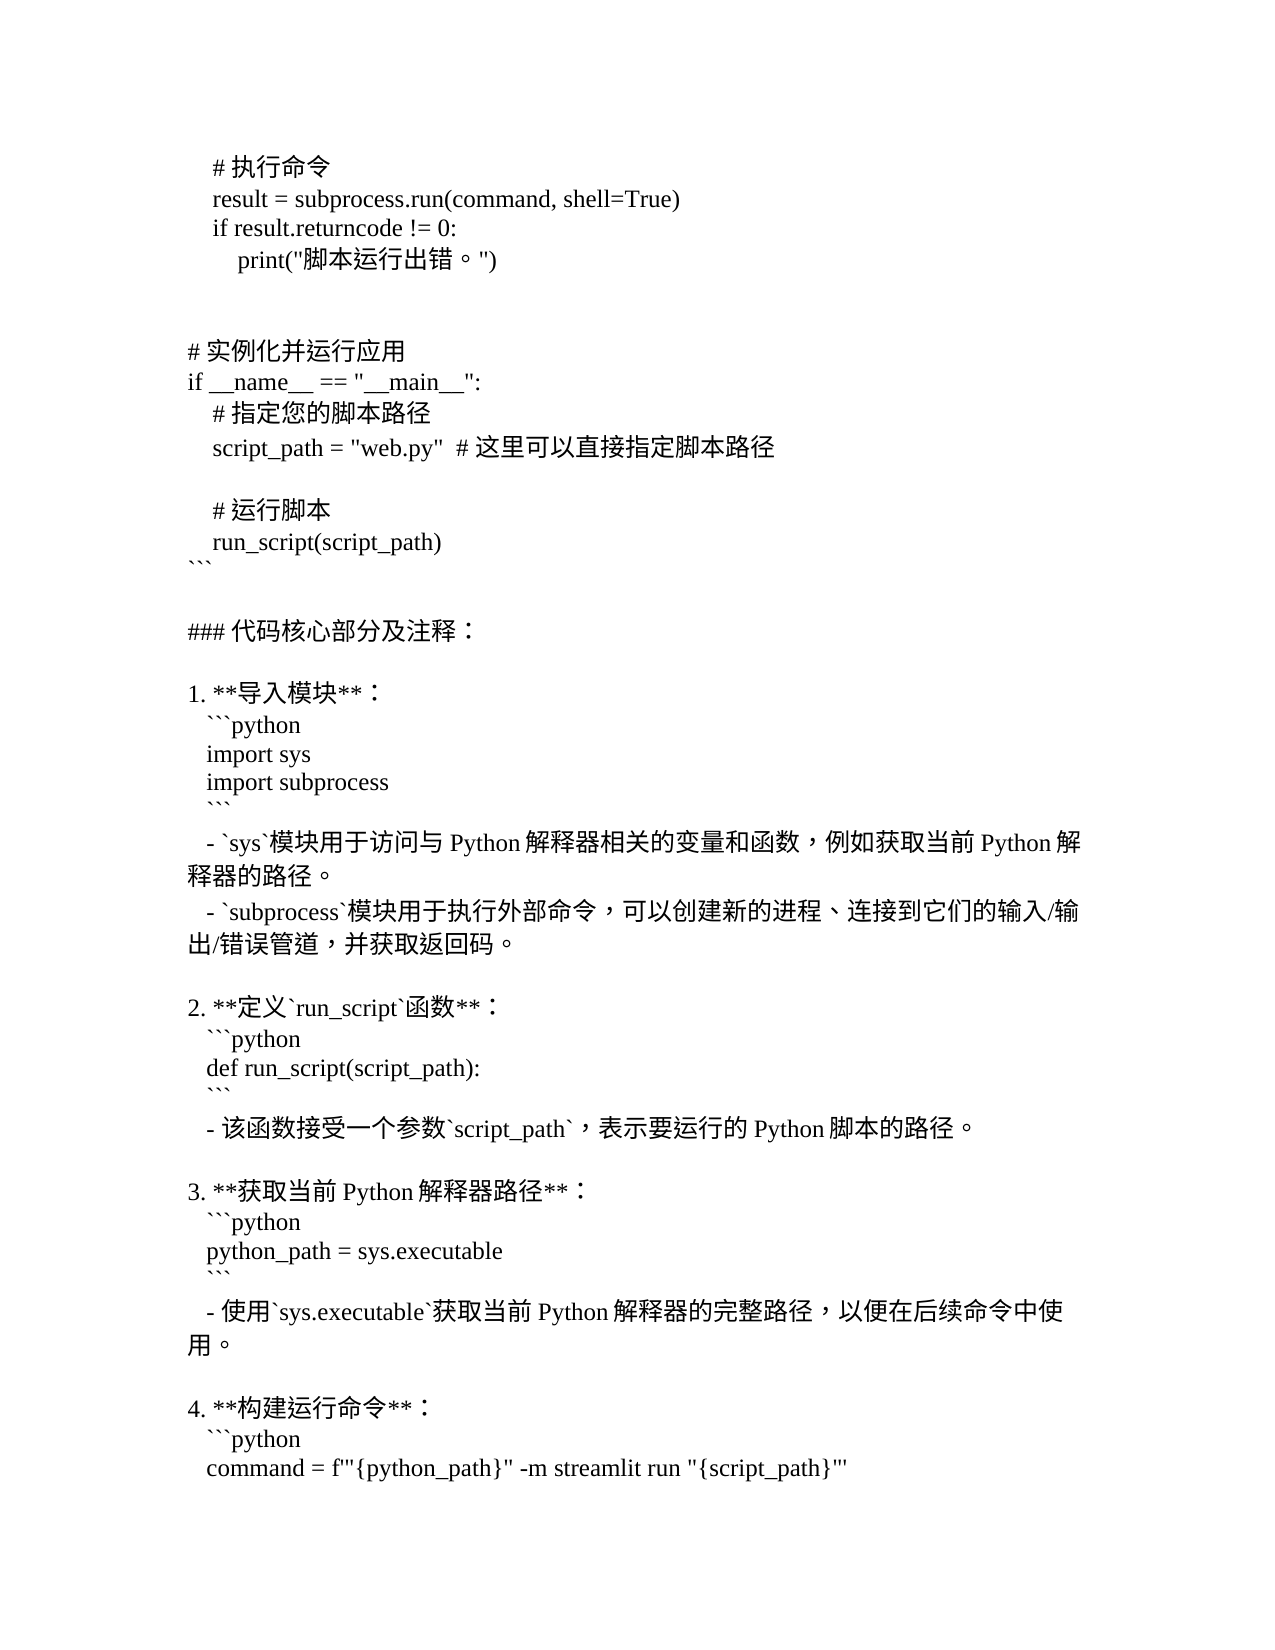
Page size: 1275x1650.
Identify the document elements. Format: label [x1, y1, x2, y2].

text [187, 150, 1087, 1482]
